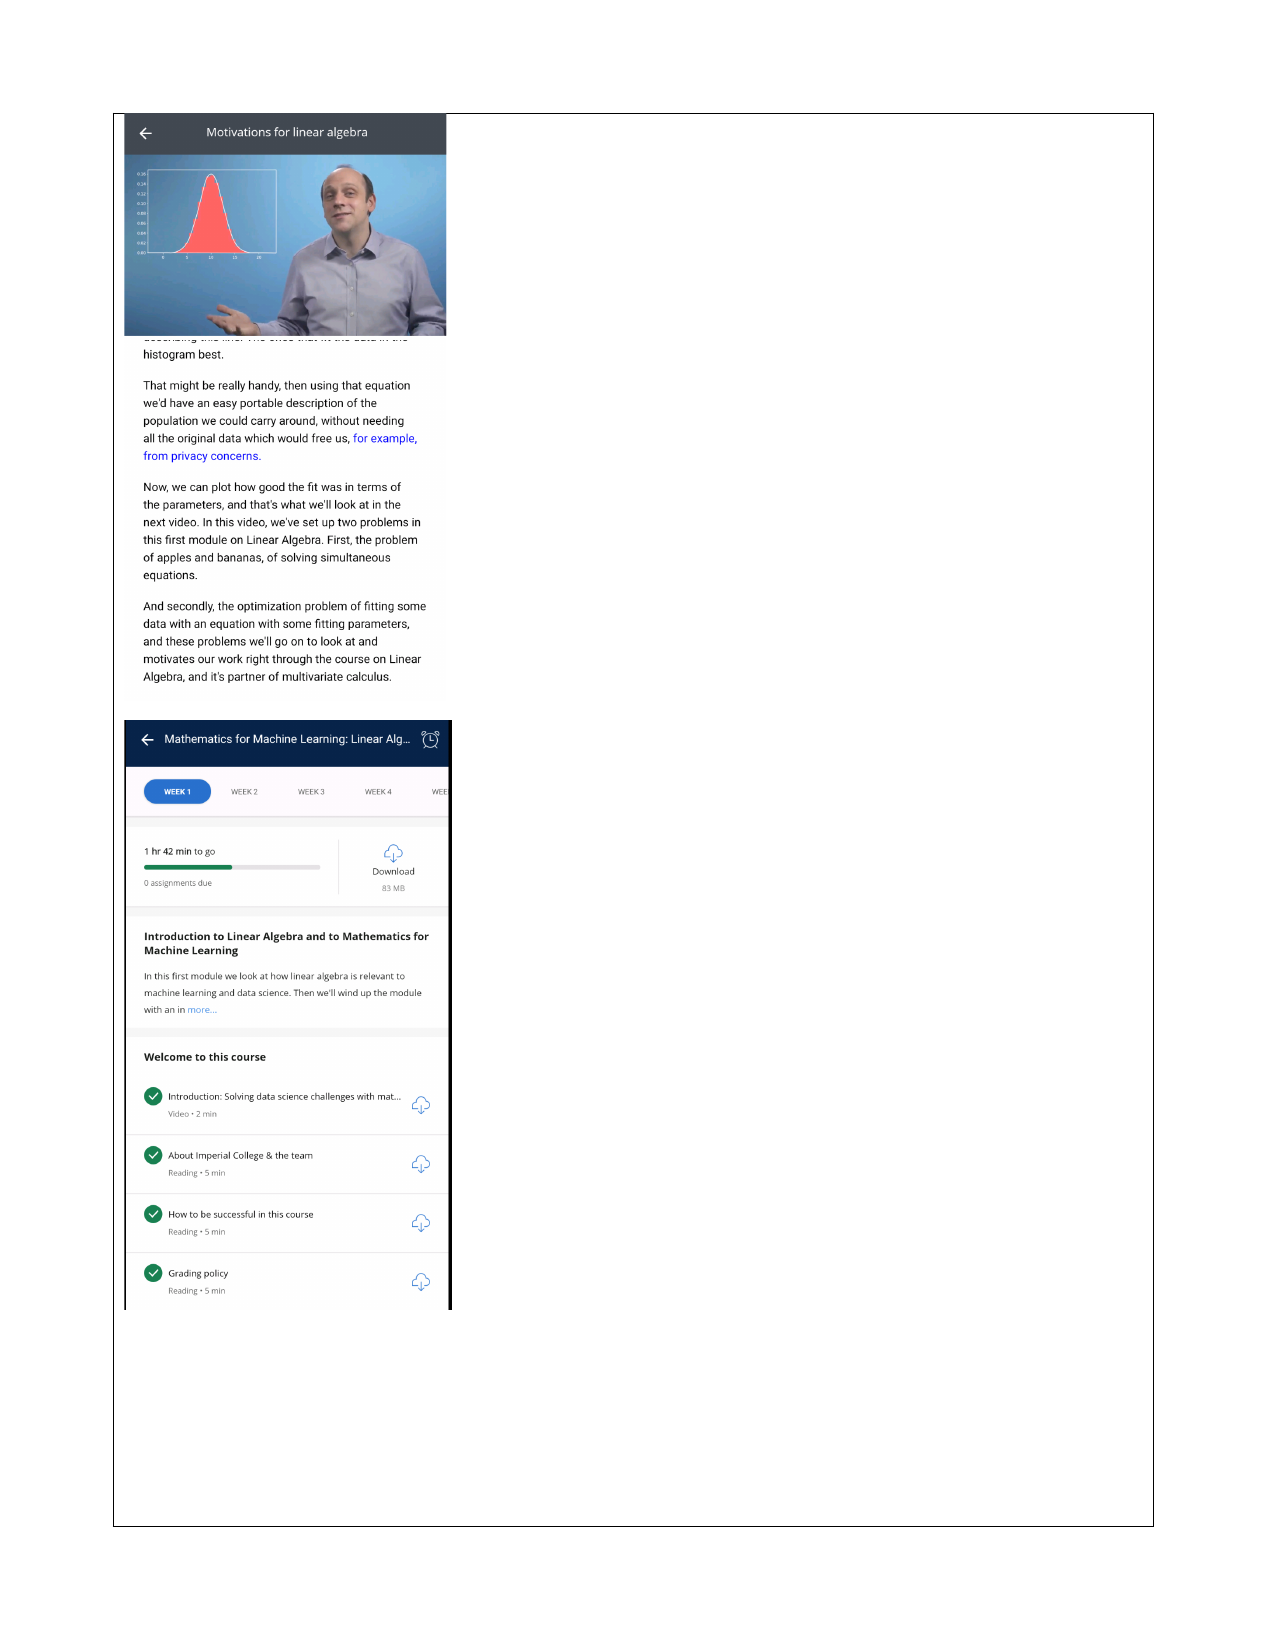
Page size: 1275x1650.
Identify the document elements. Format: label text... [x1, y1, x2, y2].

picture [124, 720, 452, 1310]
picture [124, 113, 447, 701]
table_cell Image of session [114, 114, 1153, 1526]
